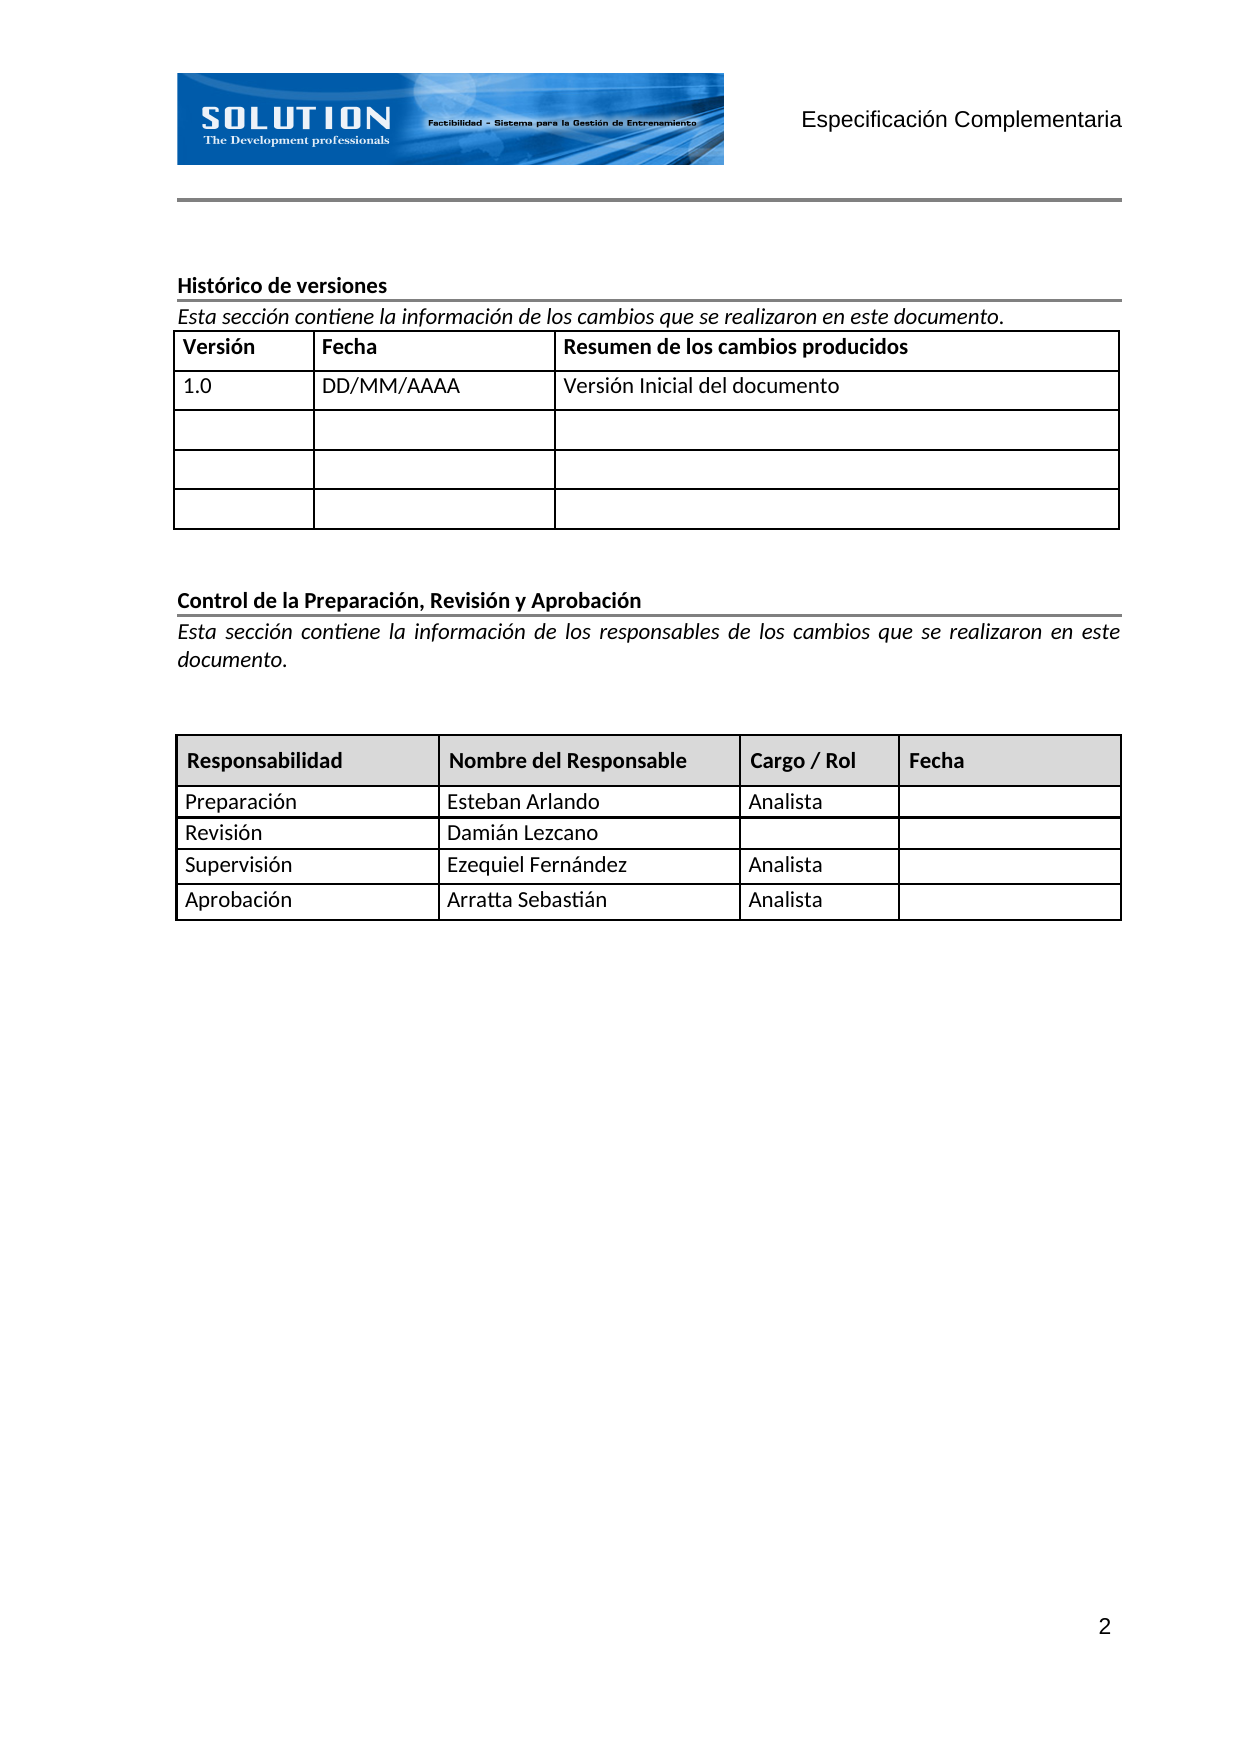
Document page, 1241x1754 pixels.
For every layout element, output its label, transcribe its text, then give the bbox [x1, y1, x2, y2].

table_cell Ezequiel Fernández [440, 850, 739, 883]
table_cell [556, 411, 1118, 449]
table_header Responsabilidad [178, 736, 438, 785]
table_cell [315, 451, 554, 488]
table_cell DD/MM/AAAA [315, 372, 554, 409]
text Control de la Preparación, Revisión y Aprobación [177, 586, 1122, 614]
table_cell Arratta Sebastián [440, 885, 739, 918]
table_cell [900, 819, 1120, 848]
table_header Cargo / Rol [741, 736, 898, 785]
table_cell [315, 411, 554, 449]
table_cell [175, 451, 313, 488]
table_cell [556, 490, 1118, 528]
table_cell [175, 490, 313, 528]
table_cell Esteban Arlando [440, 787, 739, 816]
table_cell Revisión [178, 819, 438, 848]
table_cell [741, 819, 898, 848]
table_cell Versión Inicial del documento [556, 372, 1118, 409]
text Histórico de versiones [177, 271, 1122, 299]
table_header Fecha [315, 332, 554, 369]
table_cell [315, 490, 554, 528]
table_cell Analista [741, 787, 898, 816]
table_cell [900, 787, 1120, 816]
table_cell Aprobación [178, 885, 438, 918]
text Esta sección contiene la información de los cambios que se realizaron en este documento. [177, 302, 1122, 330]
table_cell [556, 451, 1118, 488]
table_cell [175, 411, 313, 449]
table_cell 1.0 [175, 372, 313, 409]
table_cell [900, 850, 1120, 883]
table_cell Damián Lezcano [440, 819, 739, 848]
table_header Resumen de los cambios producidos [556, 332, 1118, 369]
table_header Versión [175, 332, 313, 369]
table_header Fecha [900, 736, 1120, 785]
text Esta sección contiene la información de los responsables de los cambios que se realizaron en este documento. [177, 617, 1122, 673]
table_cell Analista [741, 850, 898, 883]
picture [177, 73, 724, 165]
table_cell Analista [741, 885, 898, 918]
table_cell Supervisión [178, 850, 438, 883]
table_header Nombre del Responsable [440, 736, 739, 785]
table_cell Preparación [178, 787, 438, 816]
table_cell [900, 885, 1120, 918]
